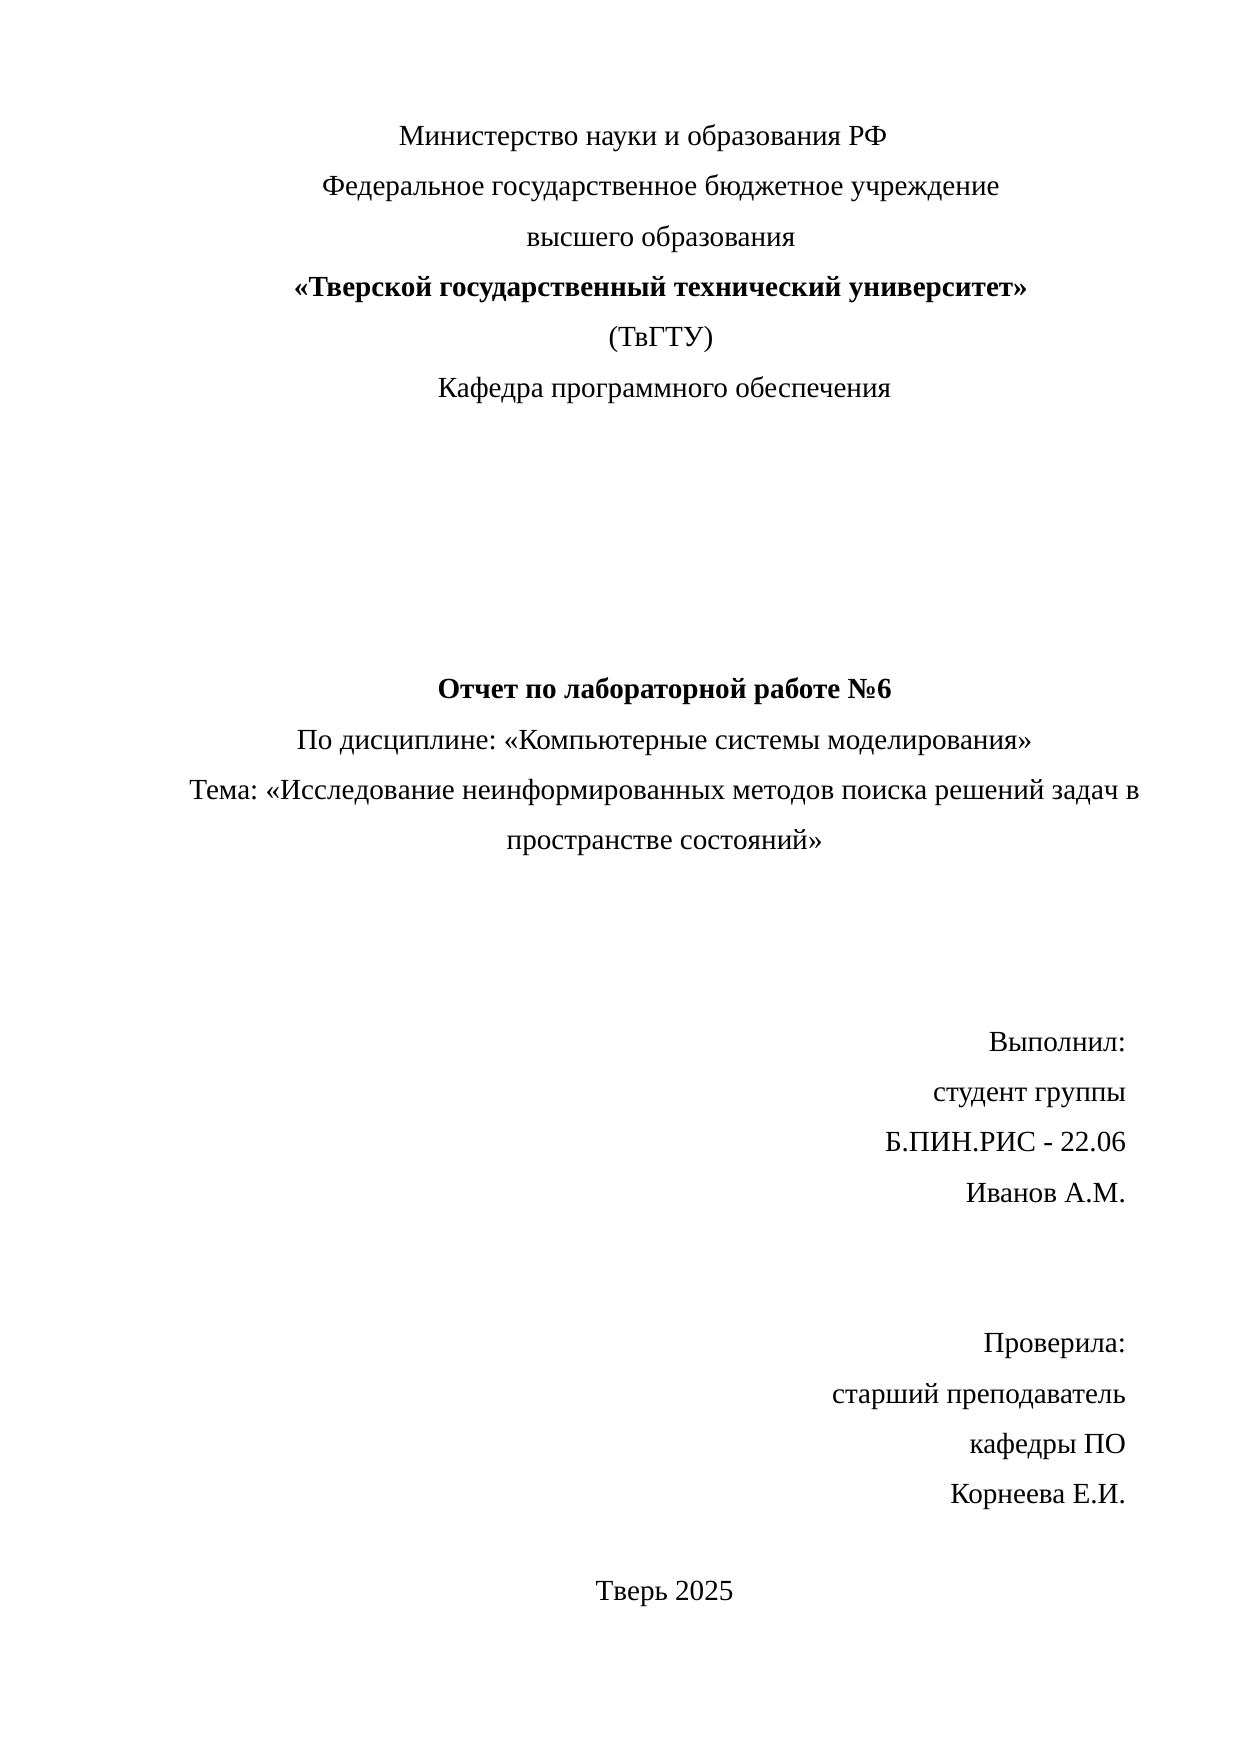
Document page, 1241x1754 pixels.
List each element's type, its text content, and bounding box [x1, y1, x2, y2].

text Тверь 2025 [177, 1573, 1152, 1607]
text По дисциплине: «Компьютерные системы моделирования» [177, 722, 1152, 755]
table_cell Проверила: старший преподаватель кафедры ПО Корнеева Е.И. [694, 1326, 1137, 1523]
text высшего образования [177, 219, 1152, 252]
text «Тверской государственный технический университет» [177, 269, 1152, 303]
text Федеральное государственное бюджетное учреждение [177, 168, 1152, 202]
text Тема: «Исследование неинформированных методов поиска решений задач в пространстве состояний» [177, 772, 1152, 856]
text Отчет по лабораторной работе №6 [177, 672, 1152, 705]
table_header Выполнил: студент группы Б.ПИН.РИС - 22.06 Иванов А.М. [694, 1024, 1137, 1326]
text Кафедра программного обеспечения [177, 370, 1152, 403]
text (ТвГТУ) [177, 319, 1152, 353]
text Министерство науки и образования РФ [325, 118, 1152, 152]
